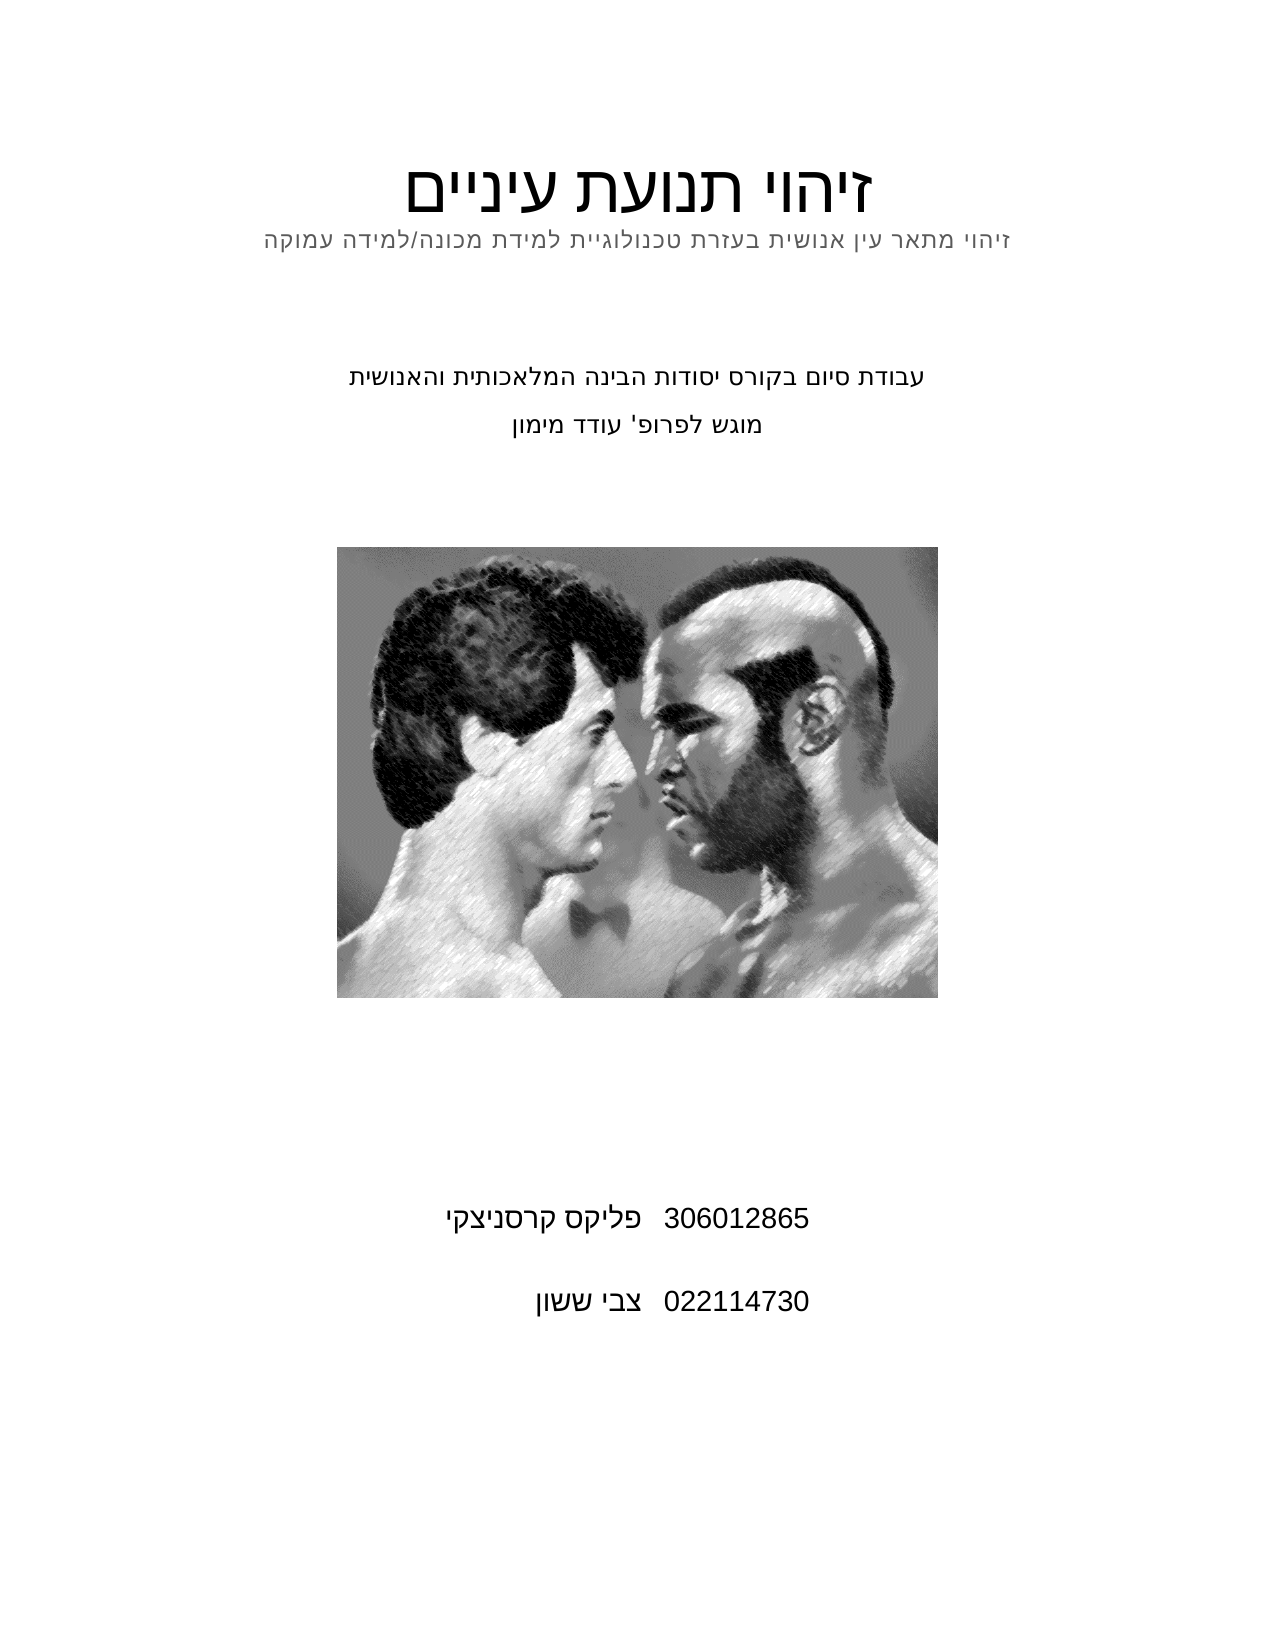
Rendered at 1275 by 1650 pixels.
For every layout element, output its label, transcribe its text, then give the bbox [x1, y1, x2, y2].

text עבודת סיום בקורס יסודות הבינה המלאכותית והאנושית [187, 362, 1087, 391]
title זיהוי תנועת עיניים [187, 150, 1087, 227]
table_header 306012865 [653, 1199, 919, 1283]
table_cell צבי ששון [356, 1283, 653, 1366]
table_header פליקס קרסניצקי [356, 1199, 653, 1283]
subtitle זיהוי מתאר עין אנושית בעזרת טכנולוגיית למידת מכונה/למידה עמוקה [187, 227, 1087, 253]
text מוגש לפרופ' עודד מימון [187, 410, 1087, 439]
table_cell 022114730 [653, 1283, 919, 1366]
picture [337, 547, 938, 998]
